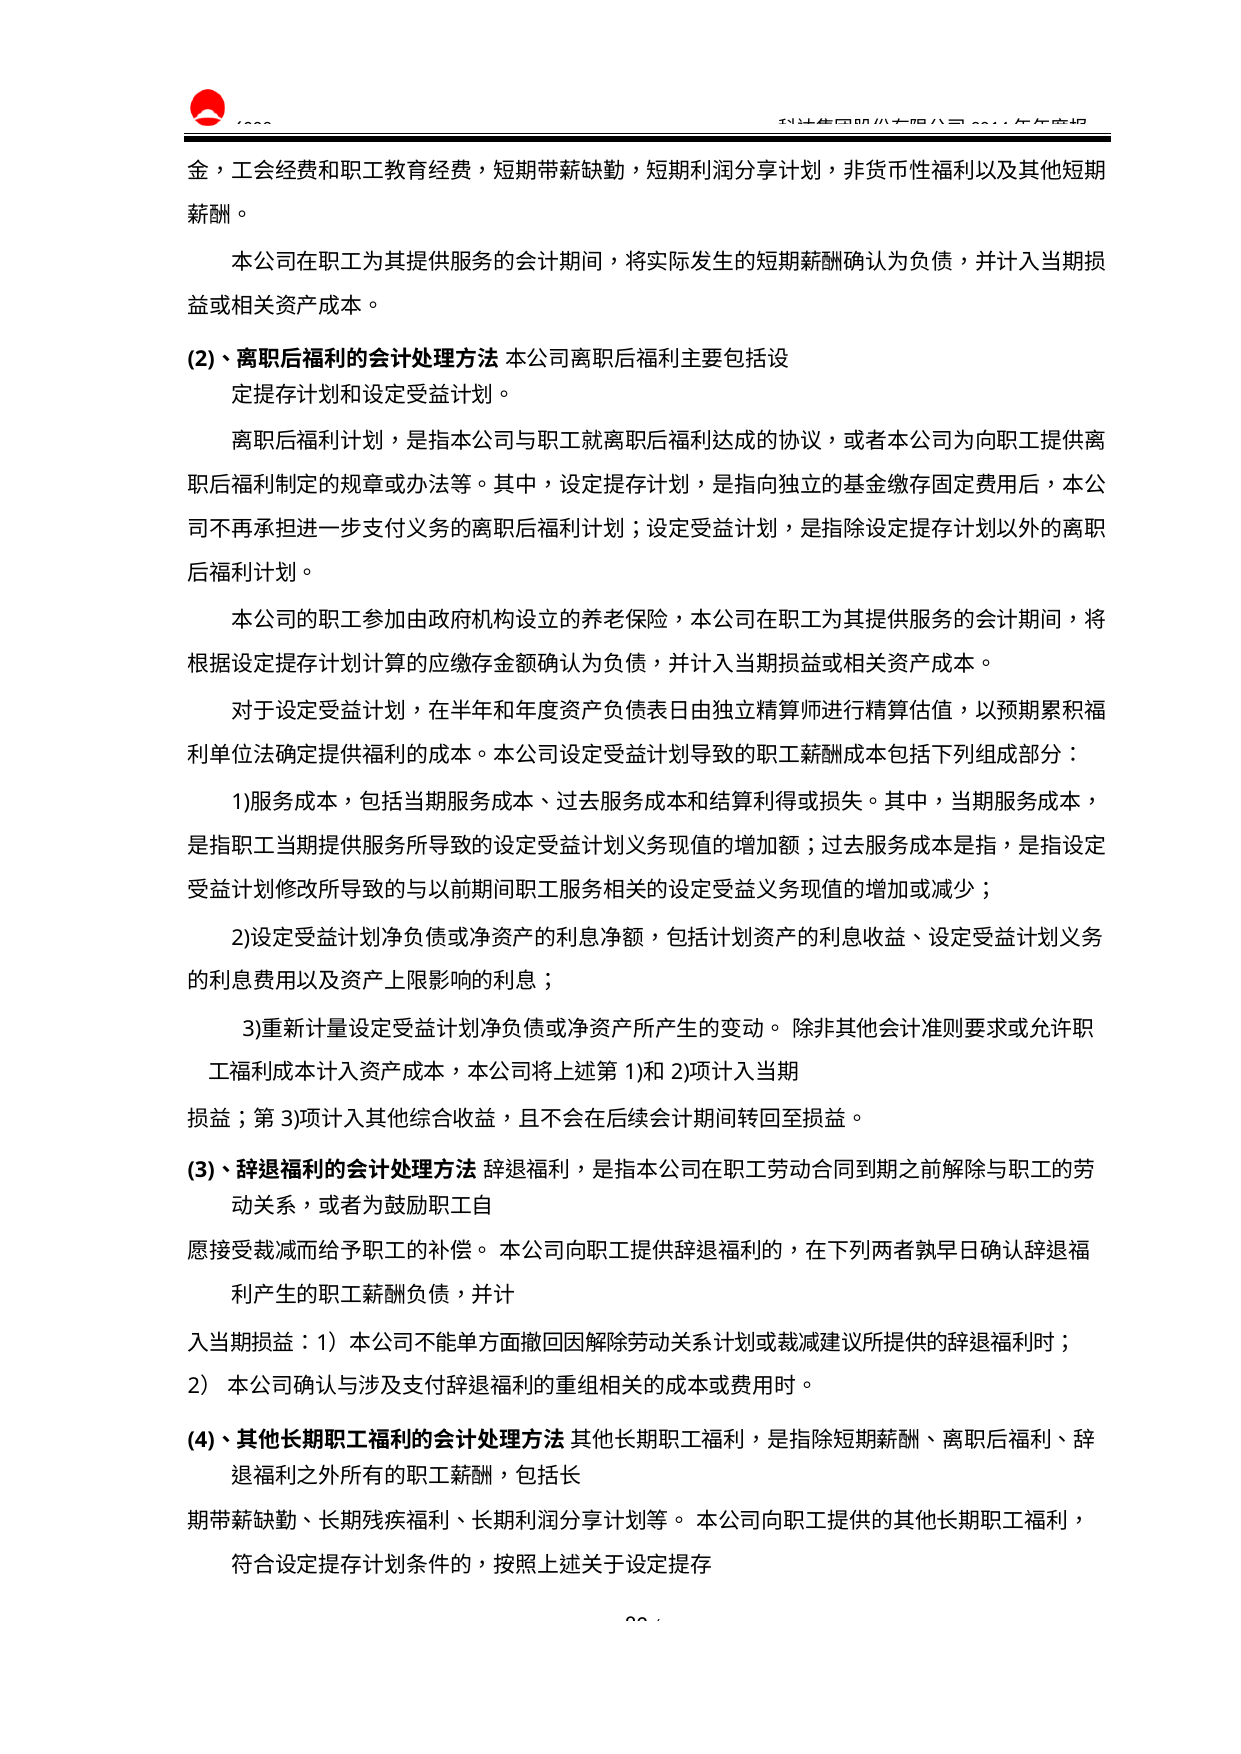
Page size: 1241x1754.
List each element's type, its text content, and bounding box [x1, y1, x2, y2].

picture [190, 89, 225, 126]
text 期带薪缺勤、长期残疾福利、长期利润分享计划等。 本公司向职工提供的其他长期职工福利，符合设定提存计划条件的，按照上述关于设定提存 [187, 1505, 1108, 1579]
text 离职后福利计划，是指本公司与职工就离职后福利达成的协议，或者本公司为向职工提供离 职后福利制定的规章或办法等。其中，设定提存计划，是指向独立的基金缴存固定费用后，本公 司不再承担进一步支付义务的离职后福利计划；设定受益计划，是指除设定提存计划以外的离职 后福利计划。 [187, 425, 1106, 587]
text 本公司的职工参加由政府机构设立的养老保险，本公司在职工为其提供服务的会计期间，将 根据设定提存计划计算的应缴存金额确认为负债，并计入当期损益或相关资产成本。 [187, 604, 1106, 678]
text 愿接受裁减而给予职工的补偿。 本公司向职工提供辞退福利的，在下列两者孰早日确认辞退福利产生的职工薪酬负债，并计 [187, 1235, 1108, 1309]
text 1)服务成本，包括当期服务成本、过去服务成本和结算利得或损失。其中，当期服务成本， 是指职工当期提供服务所导致的设定受益计划义务现值的增加额；过去服务成本是指，是指设定 受益计划修改所导致的与以前期间职工服务相关的设定受益义务现值的增加或减少； [187, 786, 1106, 904]
text 本公司在职工为其提供服务的会计期间，将实际发生的短期薪酬确认为负债，并计入当期损 益或相关资产成本。 [187, 246, 1106, 320]
text (2)、离职后福利的会计处理方法 本公司离职后福利主要包括设定提存计划和设定受益计划。 [187, 343, 802, 409]
text (3)、辞退福利的会计处理方法 辞退福利，是指本公司在职工劳动合同到期之前解除与职工的劳动关系，或者为鼓励职工自 [187, 1154, 1108, 1220]
text 金，工会经费和职工教育经费，短期带薪缺勤，短期利润分享计划，非货币性福利以及其他短期 薪酬。 [187, 155, 1108, 228]
text 对于设定受益计划，在半年和年度资产负债表日由独立精算师进行精算估值，以预期累积福 利单位法确定提供福利的成本。本公司设定受益计划导致的职工薪酬成本包括下列组成部分： [187, 695, 1106, 769]
text 入当期损益：1）本公司不能单方面撤回因解除劳动关系计划或裁减建议所提供的辞退福利时；2） 本公司确认与涉及支付辞退福利的重组相关的成本或费用时。 [187, 1327, 1108, 1400]
text 3)重新计量设定受益计划净负债或净资产所产生的变动。 除非其他会计准则要求或允许职工福利成本计入资产成本，本公司将上述第 1)和 2)项计入当期 [208, 1012, 1109, 1086]
text (4)、其他长期职工福利的会计处理方法 其他长期职工福利，是指除短期薪酬、离职后福利、辞退福利之外所有的职工薪酬，包括长 [187, 1424, 1108, 1489]
text 2)设定受益计划净负债或净资产的利息净额，包括计划资产的利息收益、设定受益计划义务 的利息费用以及资产上限影响的利息； [187, 922, 1106, 995]
text 损益；第 3)项计入其他综合收益，且不会在后续会计期间转回至损益。 [187, 1103, 1108, 1133]
